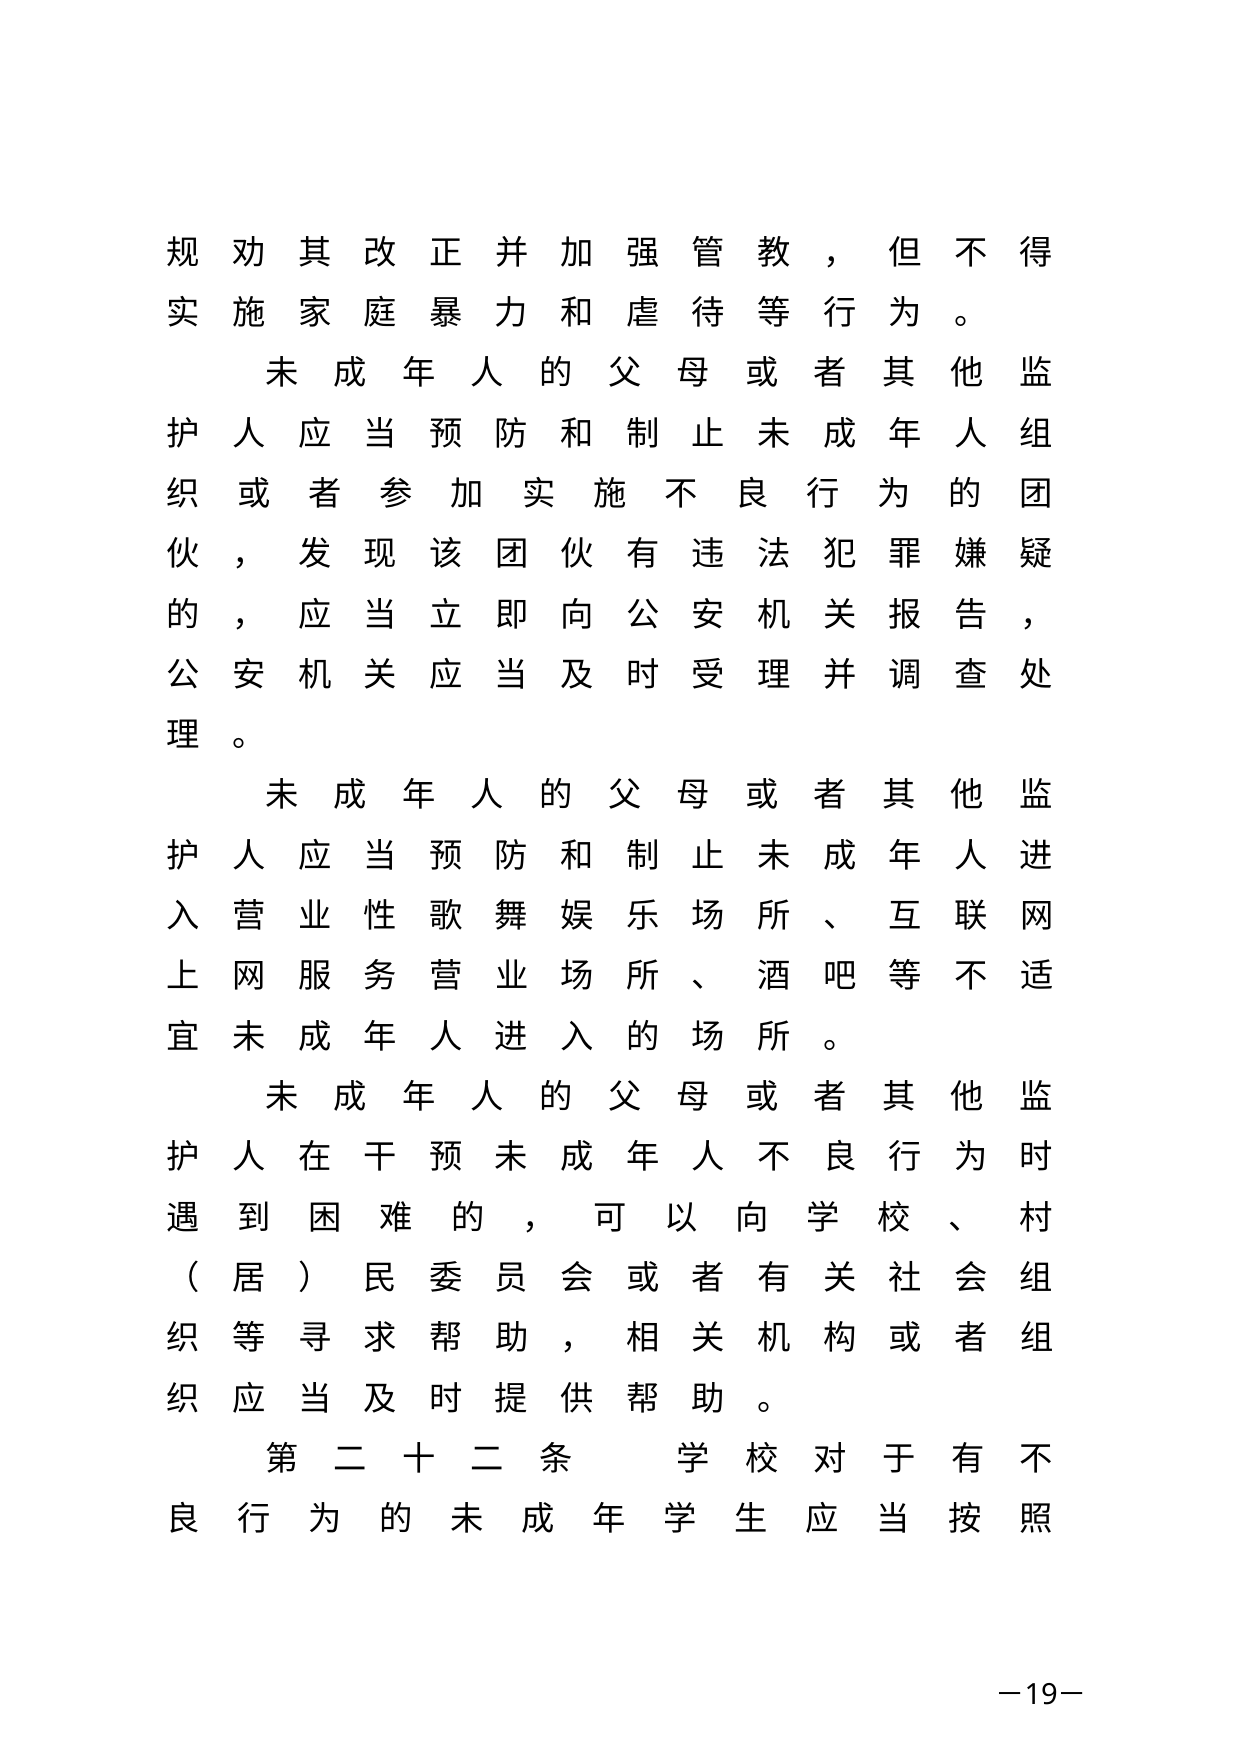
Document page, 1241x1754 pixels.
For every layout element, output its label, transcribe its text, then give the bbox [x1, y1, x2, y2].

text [167, 219, 1085, 340]
text 未成年人的父母或者其他监护人应当预防和制止未成年人组织或者参加实施不良行为的团伙，发现该团伙有违法犯罪嫌疑的，应当立即向公安机关报告，公安机关应当及时受理并调查处理。 [167, 340, 1085, 762]
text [167, 1426, 1085, 1546]
text 未成年人的父母或者其他监护人应当预防和制止未成年人进入营业性歌舞娱乐场所、互联网上网服务营业场所、酒吧等不适宜未成年人进入的场所。 [167, 762, 1085, 1064]
text 未成年人的父母或者其他监护人在干预未成年人不良行为时遇到困难的，可以向学校、村（居）民委员会或者有关社会组织等寻求帮助，相关机构或者组织应当及时提供帮助。 [167, 1064, 1085, 1426]
